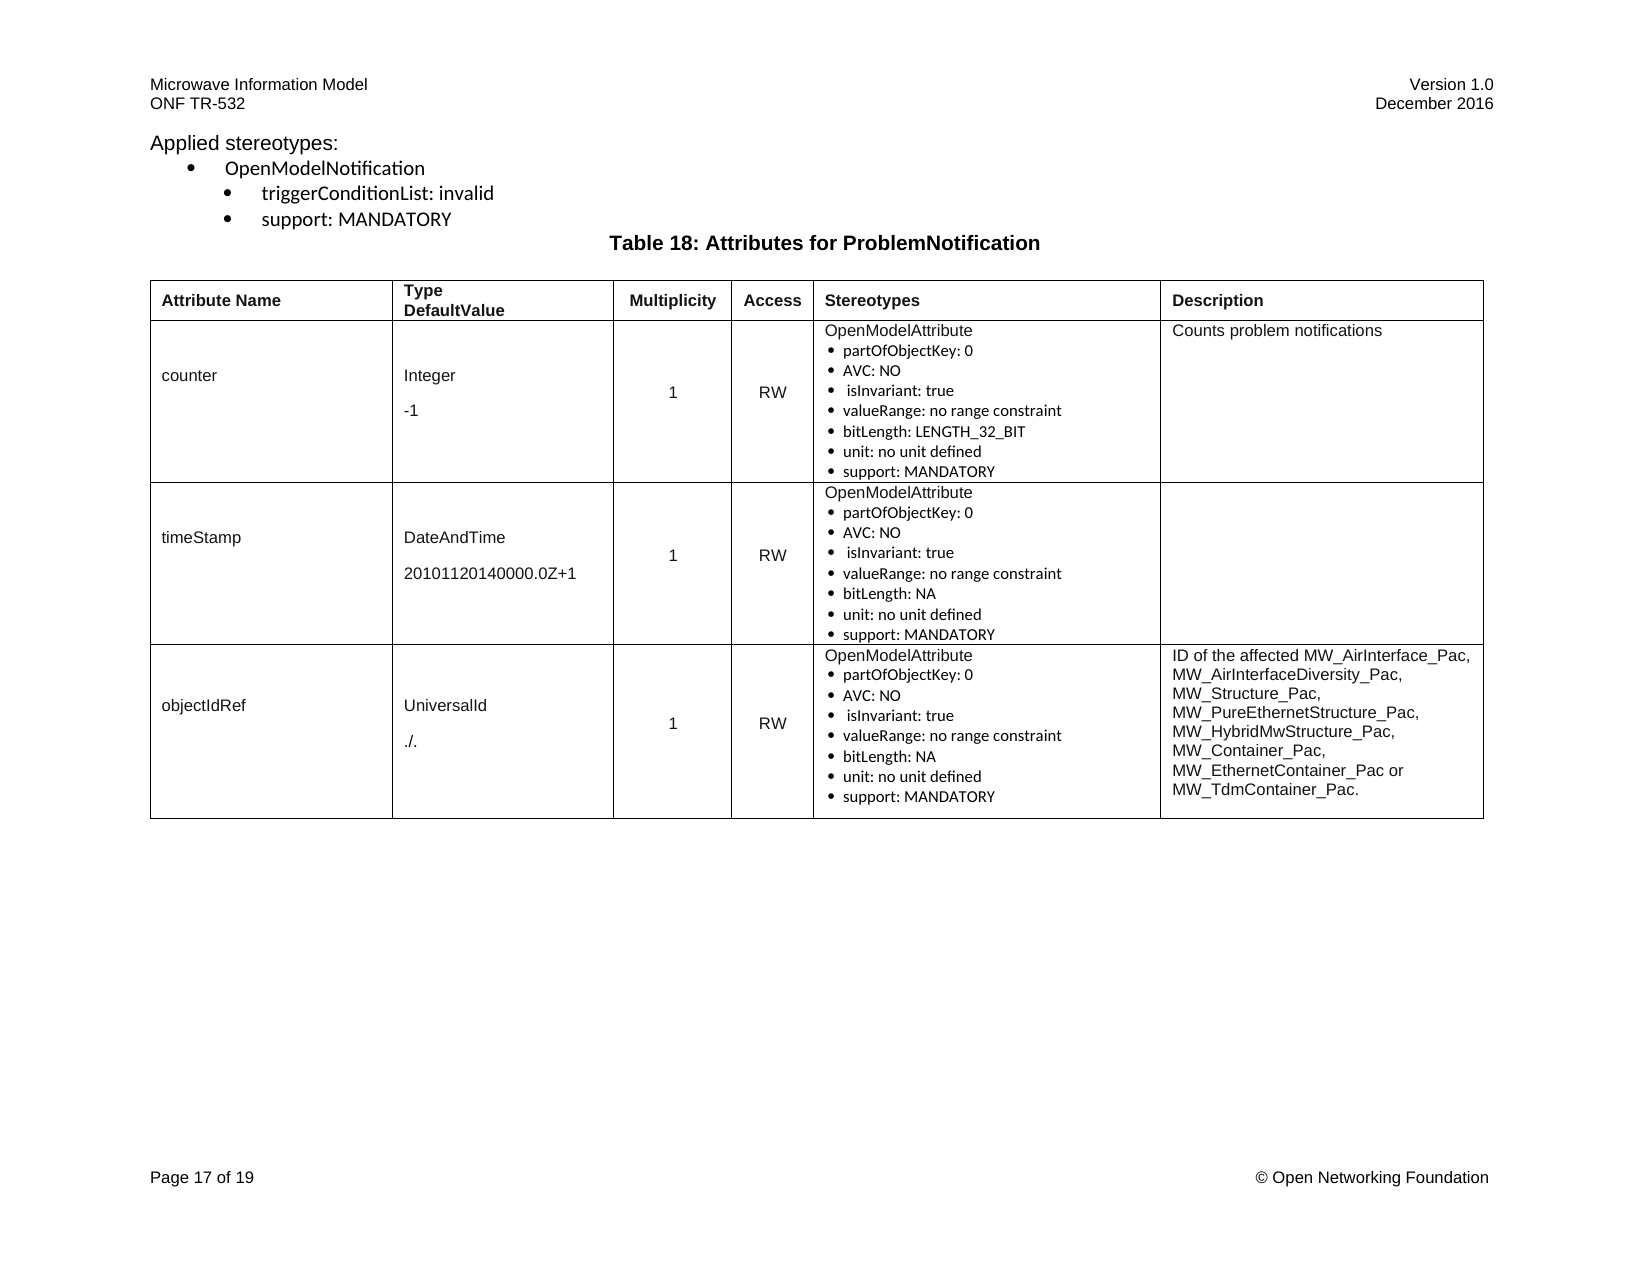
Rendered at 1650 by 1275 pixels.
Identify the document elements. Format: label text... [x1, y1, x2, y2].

list OpenModelNotification [187, 155, 1500, 180]
list triggerConditionList: invalid [224, 180, 1500, 206]
table_cell ID of the affected MW_AirInterface_Pac, MW_AirInterfaceDiversity_Pac, MW_Structure_Pac, MW_PureEthernetStructure_Pac, MW_HybridMwStructure_Pac, MW_Container_Pac, MW_EthernetContainer_Pac or MW_TdmContainer_Pac. [1161, 645, 1483, 818]
table_cell DateAndTime 20101120140000.0Z+1 [393, 483, 613, 644]
table_cell OpenModelAttribute partOfObjectKey: 0 AVC: NO isInvariant: true valueRange: no range constraint bitLength: LENGTH_32_BIT unit: no unit defined support: MANDATORY [814, 321, 1160, 482]
table_cell OpenModelAttribute partOfObjectKey: 0 AVC: NO isInvariant: true valueRange: no range constraint bitLength: NA unit: no unit defined support: MANDATORY [814, 483, 1160, 644]
table_cell UniversalId ./. [393, 645, 613, 818]
table_cell Counts problem notifications [1161, 321, 1483, 482]
table_cell 1 [614, 645, 731, 818]
table_cell counter [151, 321, 392, 482]
table_cell RW [732, 321, 813, 482]
table_cell RW [732, 483, 813, 644]
list support: MANDATORY [224, 206, 1500, 231]
table_header Type DefaultValue [393, 281, 613, 319]
table_cell Integer -1 [393, 321, 613, 482]
table_cell objectIdRef [151, 645, 392, 818]
table_header Access [732, 281, 813, 319]
table_cell RW [732, 645, 813, 818]
table_cell timeStamp [151, 483, 392, 644]
table_header Description [1161, 281, 1483, 319]
table_header Stereotypes [814, 281, 1160, 319]
table_header Multiplicity [614, 281, 731, 319]
table_cell 1 [614, 321, 731, 482]
text Applied stereotypes: [150, 131, 1500, 155]
table_cell 1 [614, 483, 731, 644]
table_cell OpenModelAttribute partOfObjectKey: 0 AVC: NO isInvariant: true valueRange: no range constraint bitLength: NA unit: no unit defined support: MANDATORY [814, 645, 1160, 818]
table_header Attribute Name [151, 281, 392, 319]
table_cell [1161, 483, 1483, 644]
